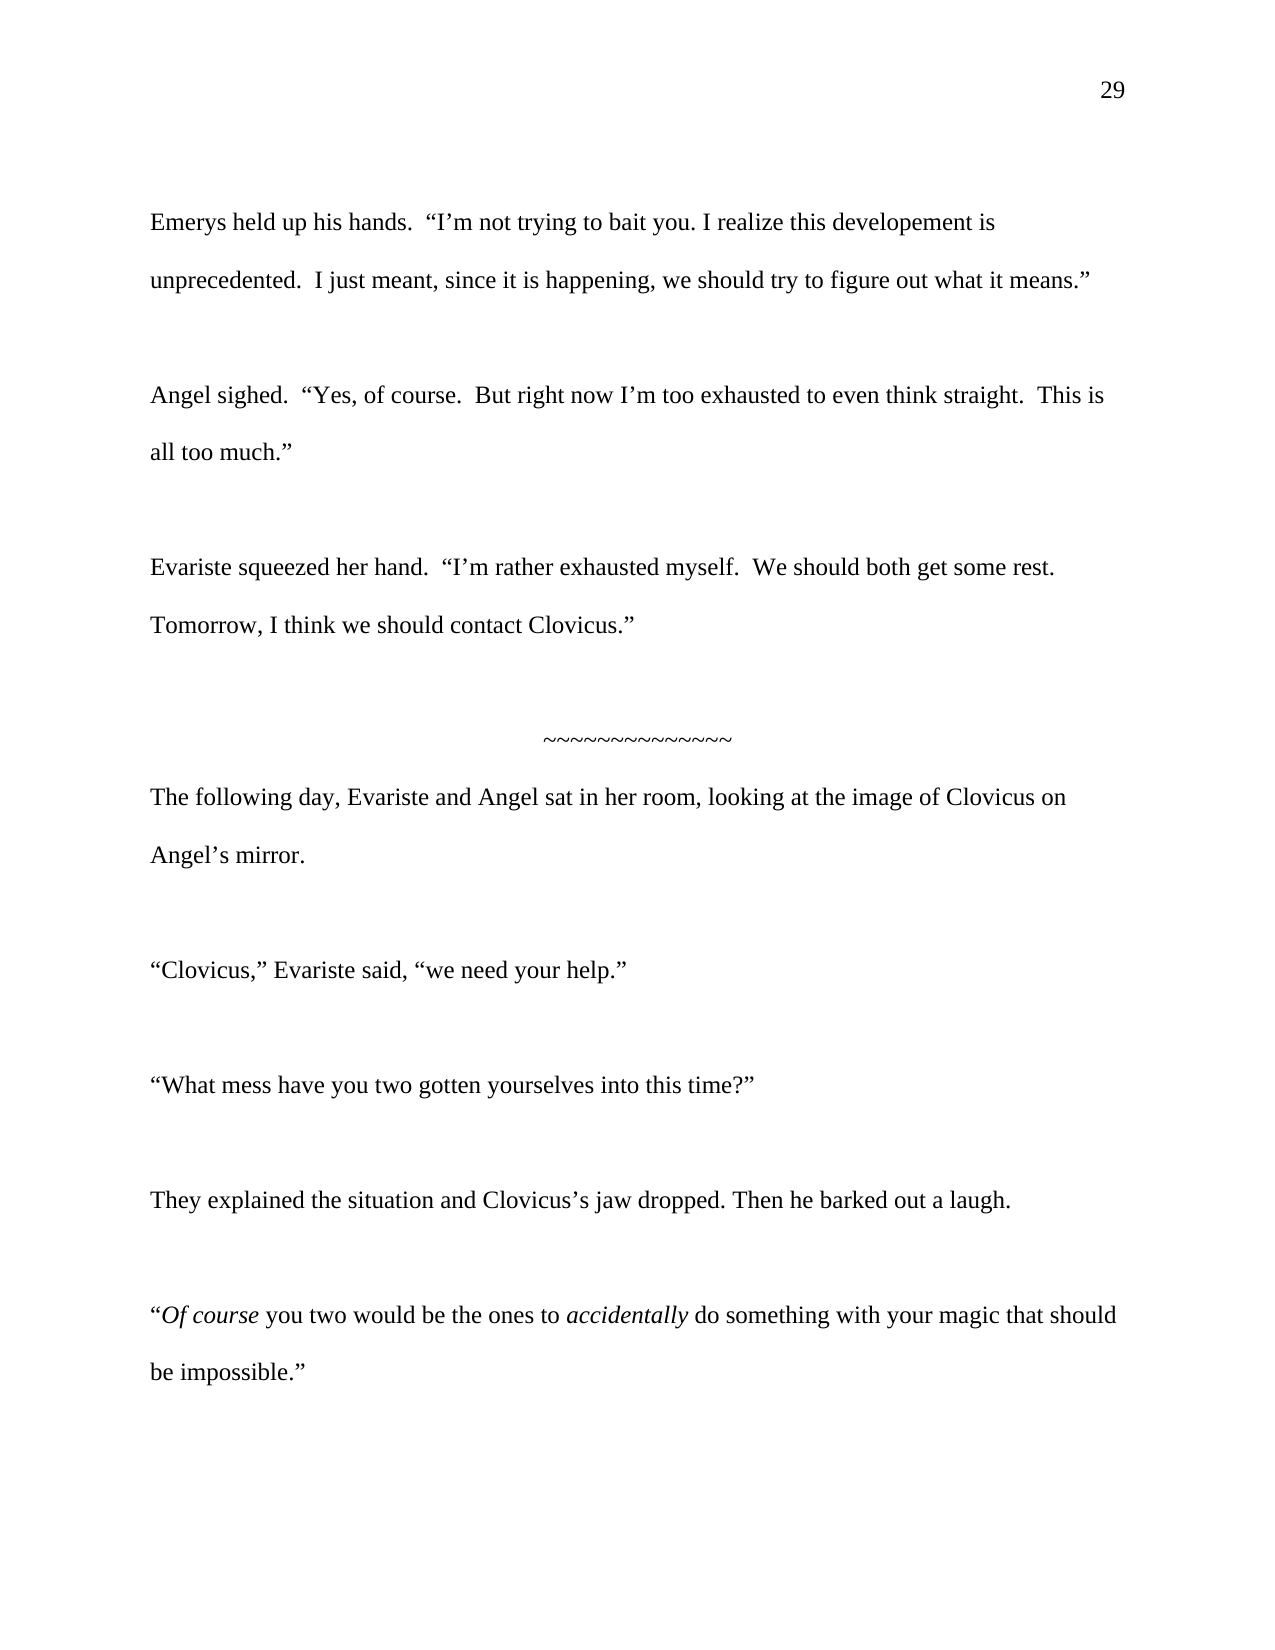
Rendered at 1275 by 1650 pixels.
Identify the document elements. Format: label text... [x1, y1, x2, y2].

text The following day, Evariste and Angel sat in her room, looking at the image of Clovicus on Angel’s mirror. [150, 782, 1125, 869]
text Angel sighed. “Yes, of course. But right now I’m too exhausted to even think straight. This is all too much.” [150, 380, 1125, 466]
text They explained the situation and Clovicus’s jaw dropped. Then he barked out a laugh. [150, 1185, 1125, 1214]
text “What mess have you two gotten yourselves into this time?” [150, 1070, 1125, 1099]
text “Of course you two would be the ones to accidentally do something with your magic that should be impossible.” [150, 1300, 1125, 1386]
text Evariste squeezed her hand. “I’m rather exhausted myself. We should both get some rest. Tomorrow, I think we should contact Clovicus.” [150, 552, 1125, 639]
text “Clovicus,” Evariste said, “we need your help.” [150, 955, 1125, 984]
text Emerys held up his hands. “I’m not trying to bait you. I realize this developement is unprecedented. I just meant, since it is happening, we should try to figure out what it means.” [150, 207, 1125, 294]
text ~~~~~~~~~~~~~~ [150, 725, 1125, 754]
